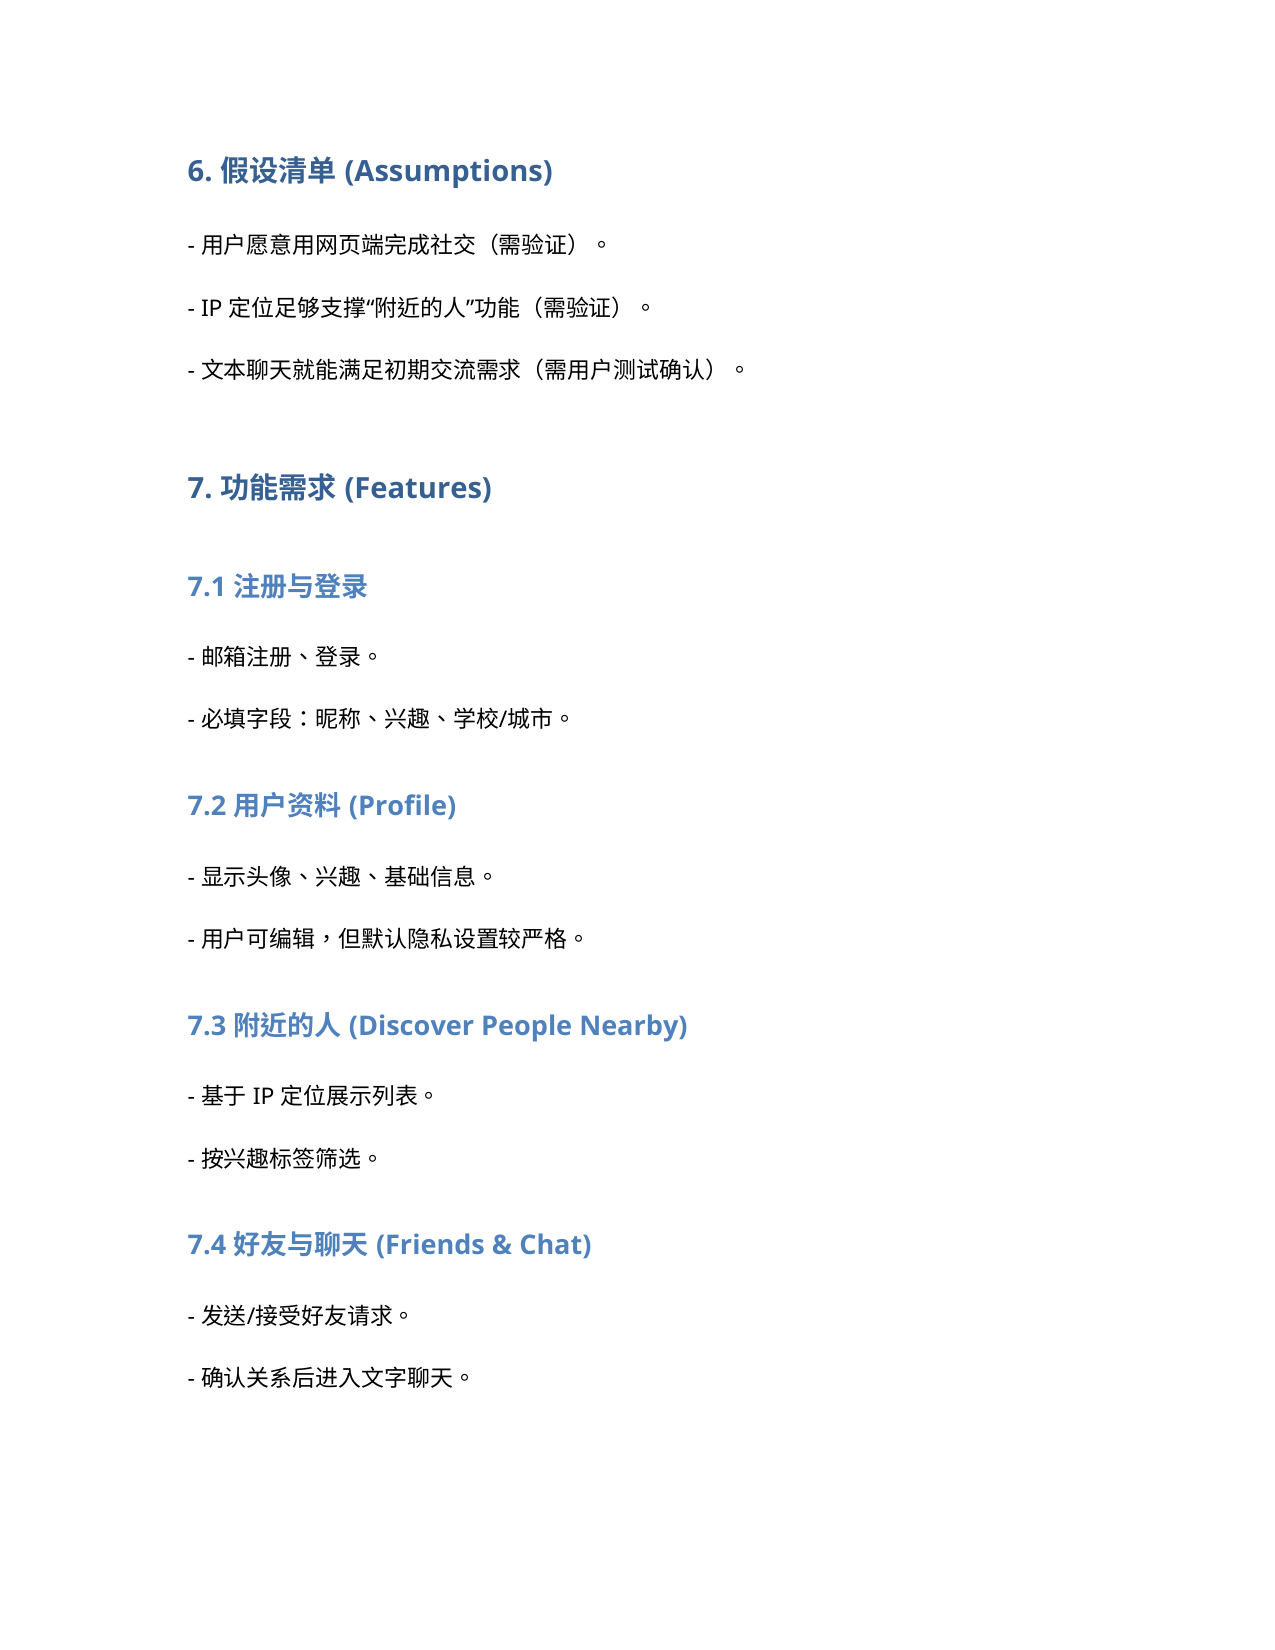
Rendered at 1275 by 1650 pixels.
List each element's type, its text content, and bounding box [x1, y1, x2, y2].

subtitle 7.2 用户资料 (Profile) [187, 787, 1087, 823]
subtitle 6. 假设清单 (Assumptions) [187, 150, 1087, 190]
subtitle 7.3 附近的人 (Discover People Nearby) [187, 1006, 1087, 1043]
subtitle 7. 功能需求 (Features) [187, 467, 1087, 507]
subtitle 7.1 注册与登录 [187, 567, 1087, 604]
text - 发送/接受好友请求。 - 确认关系后进入文字聊天。 [187, 1299, 1087, 1393]
text - 显示头像、兴趣、基础信息。 - 用户可编辑，但默认隐私设置较严格。 [187, 860, 1087, 954]
text - 用户愿意用网页端完成社交（需验证）。 - IP 定位足够支撑“附近的人”功能（需验证）。 - 文本聊天就能满足初期交流需求（需用户测试确认）。 [187, 229, 1087, 386]
subtitle 7.4 好友与聊天 (Friends & Chat) [187, 1226, 1087, 1263]
text - 基于 IP 定位展示列表。 - 按兴趣标签筛选。 [187, 1080, 1087, 1174]
text - 邮箱注册、登录。 - 必填字段：昵称、兴趣、学校/城市。 [187, 641, 1087, 734]
